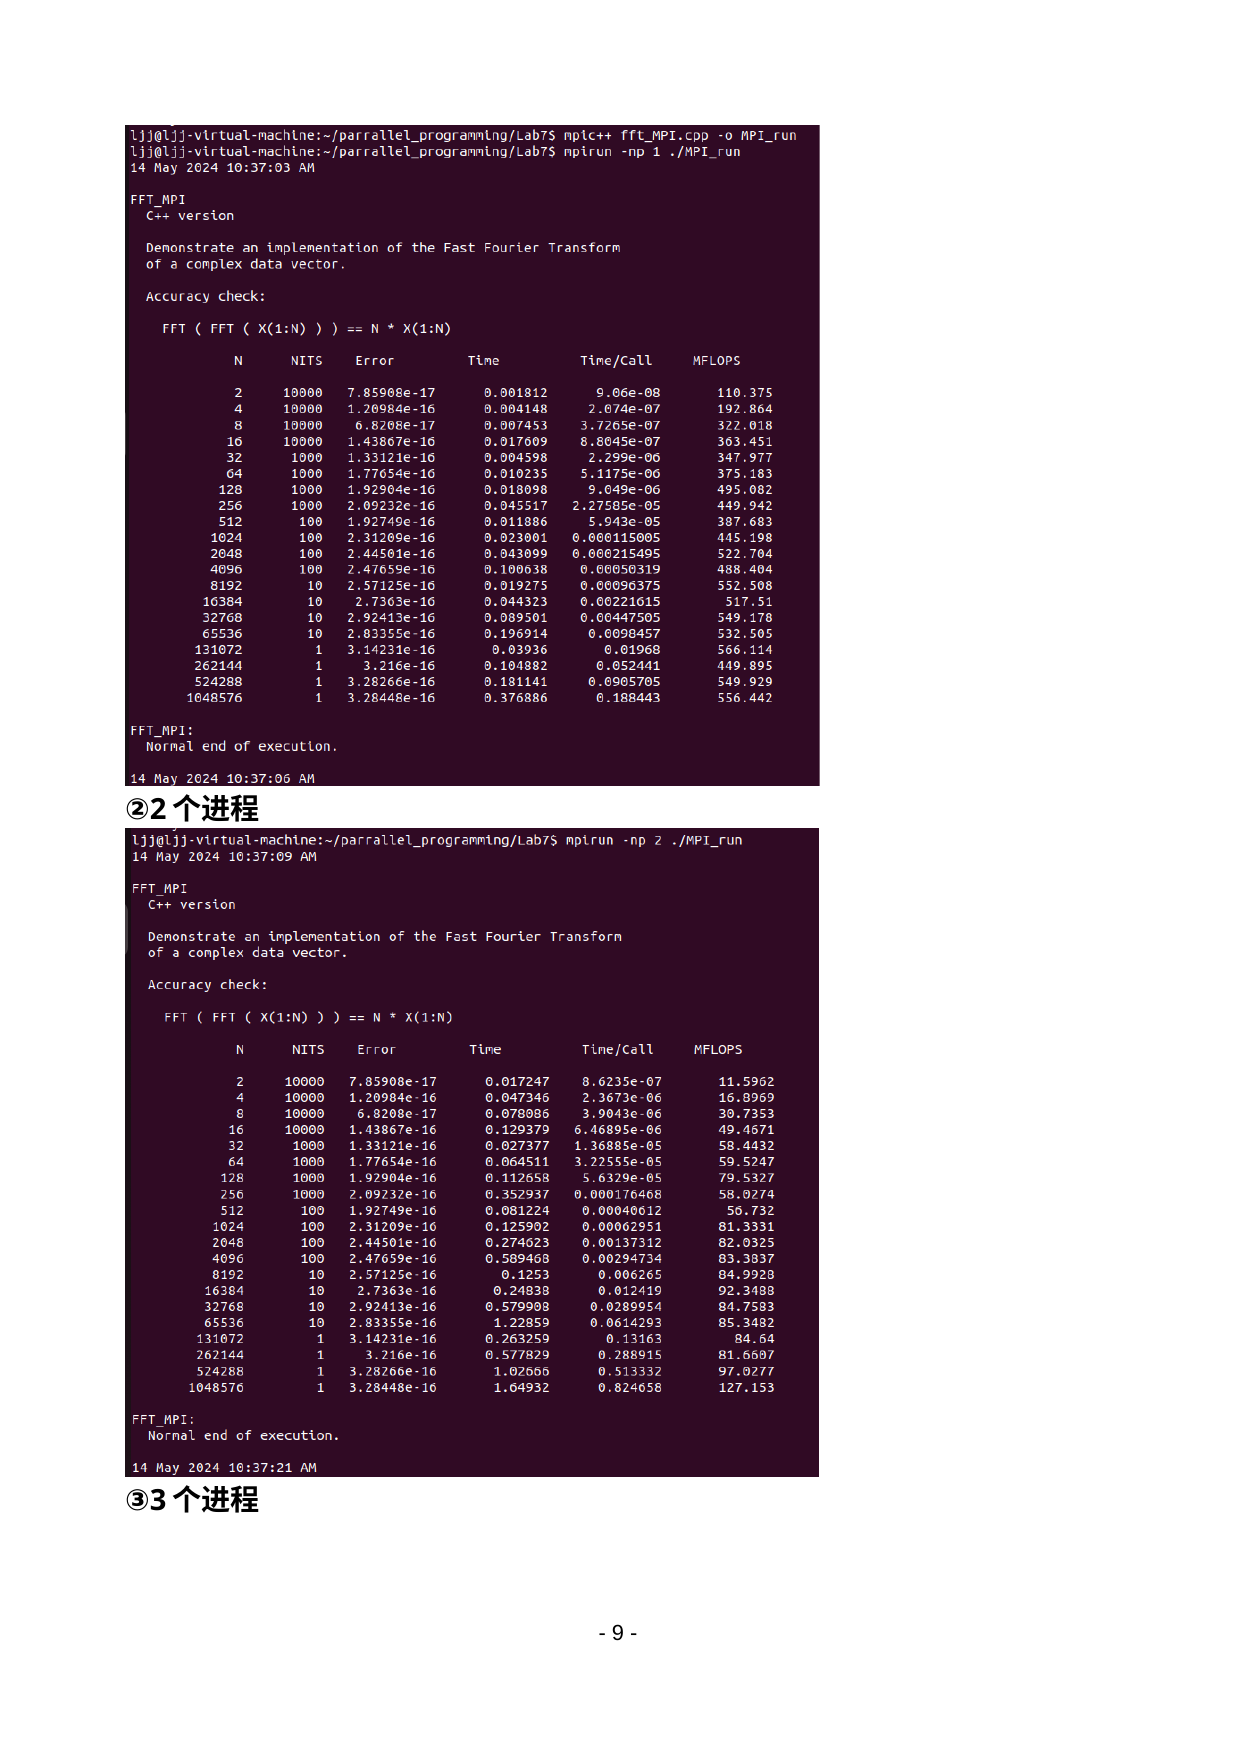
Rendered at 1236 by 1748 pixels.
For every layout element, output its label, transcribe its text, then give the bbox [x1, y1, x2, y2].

text ③3个进程 [125, 1476, 1110, 1519]
text ②2个进程 [125, 786, 1110, 828]
picture [125, 828, 819, 1477]
picture [125, 125, 820, 786]
